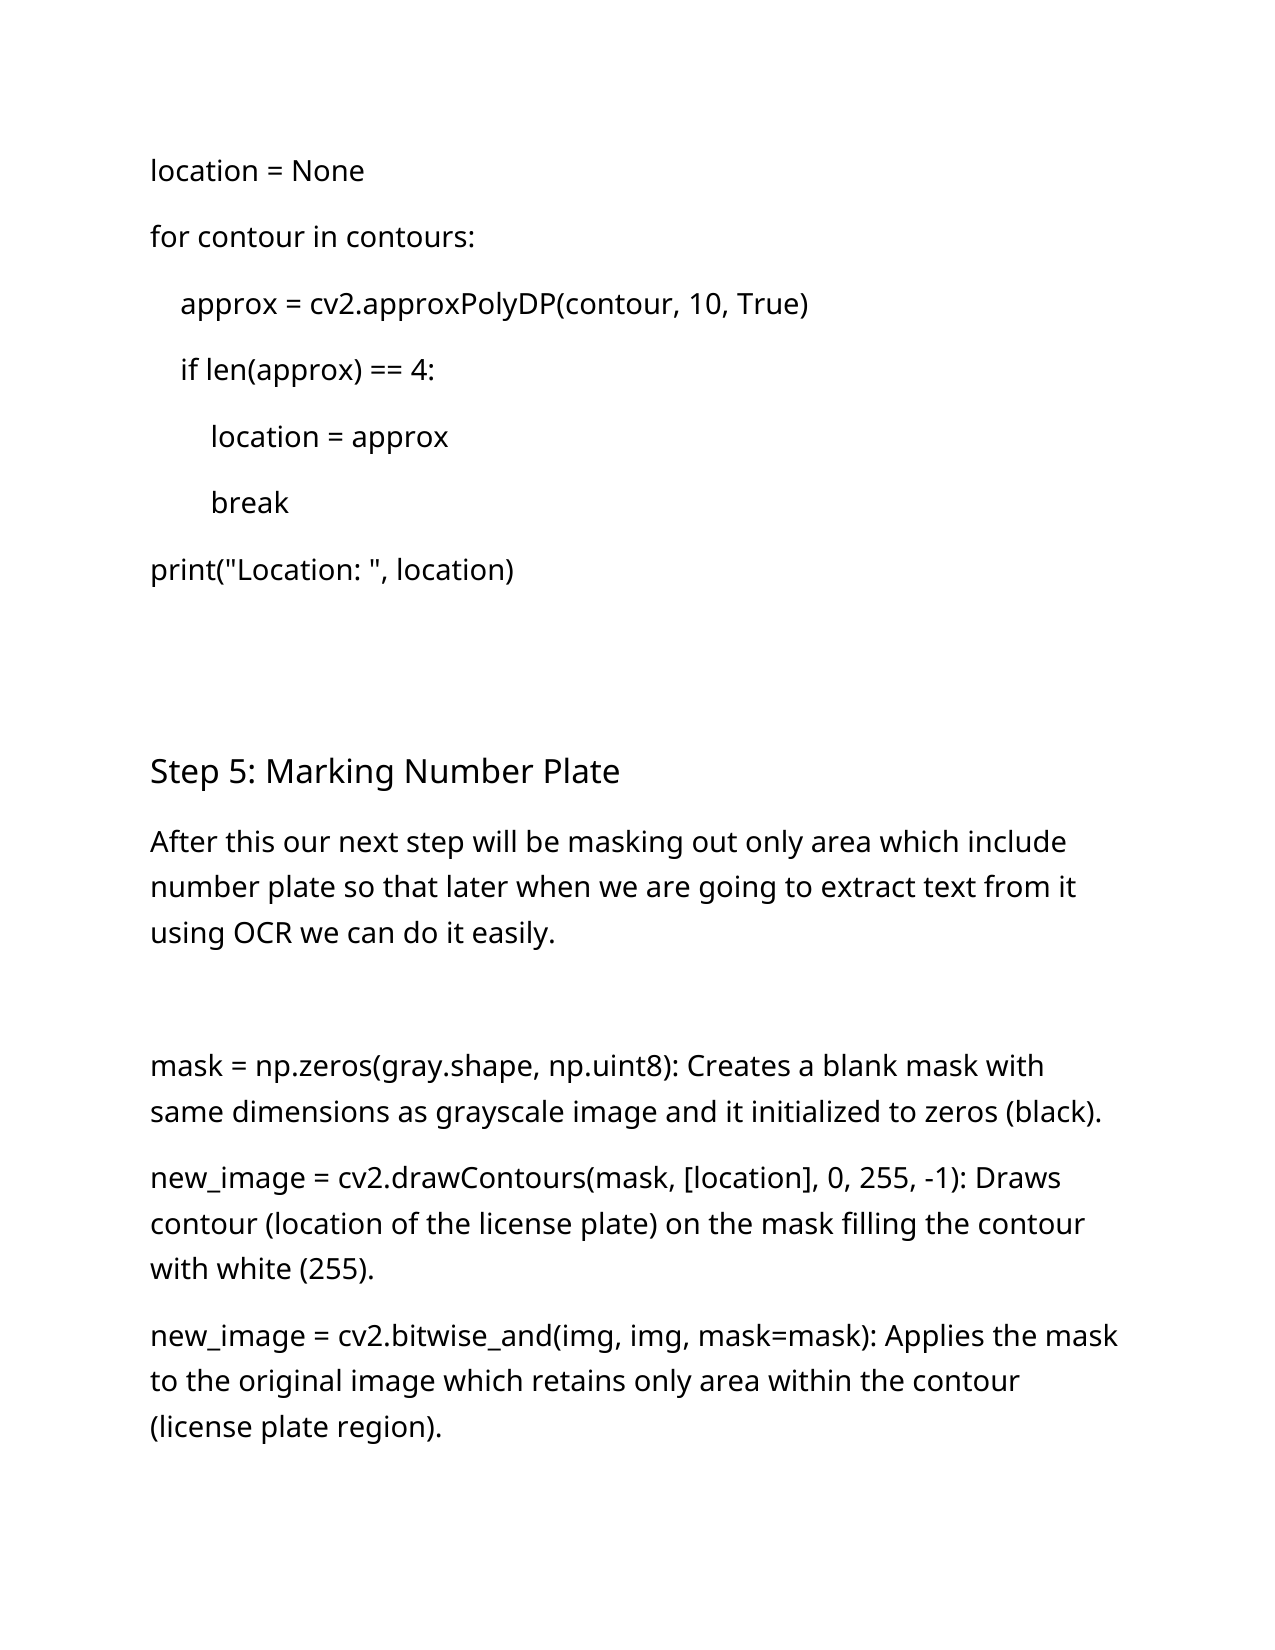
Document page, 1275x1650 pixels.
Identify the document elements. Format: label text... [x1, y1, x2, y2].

text print("Location: ", location) [150, 549, 1125, 588]
text new_image = cv2.bitwise_and(img, img, mask=mask): Applies the mask to the original image which retains only area within the contour (license plate region). [150, 1315, 1125, 1446]
text mask = np.zeros(gray.shape, np.uint8): Creates a blank mask with same dimensions as grayscale image and it initialized to zeros (black). [150, 1045, 1125, 1131]
text location = approx [150, 416, 1125, 456]
text approx = cv2.approxPolyDP(contour, 10, True) [150, 283, 1125, 323]
text for contour in contours: [150, 216, 1125, 256]
text if len(approx) == 4: [150, 349, 1125, 389]
text Step 5: Marking Number Plate [150, 748, 1125, 793]
text new_image = cv2.drawContours(mask, [location], 0, 255, -1): Draws contour (location of the license plate) on the mask filling the contour with white (255). [150, 1157, 1125, 1288]
text After this our next step will be masking out only area which include number plate so that later when we are going to extract text from it using OCR we can do it easily. [150, 821, 1125, 952]
text break [150, 482, 1125, 522]
text location = None [150, 150, 1125, 190]
